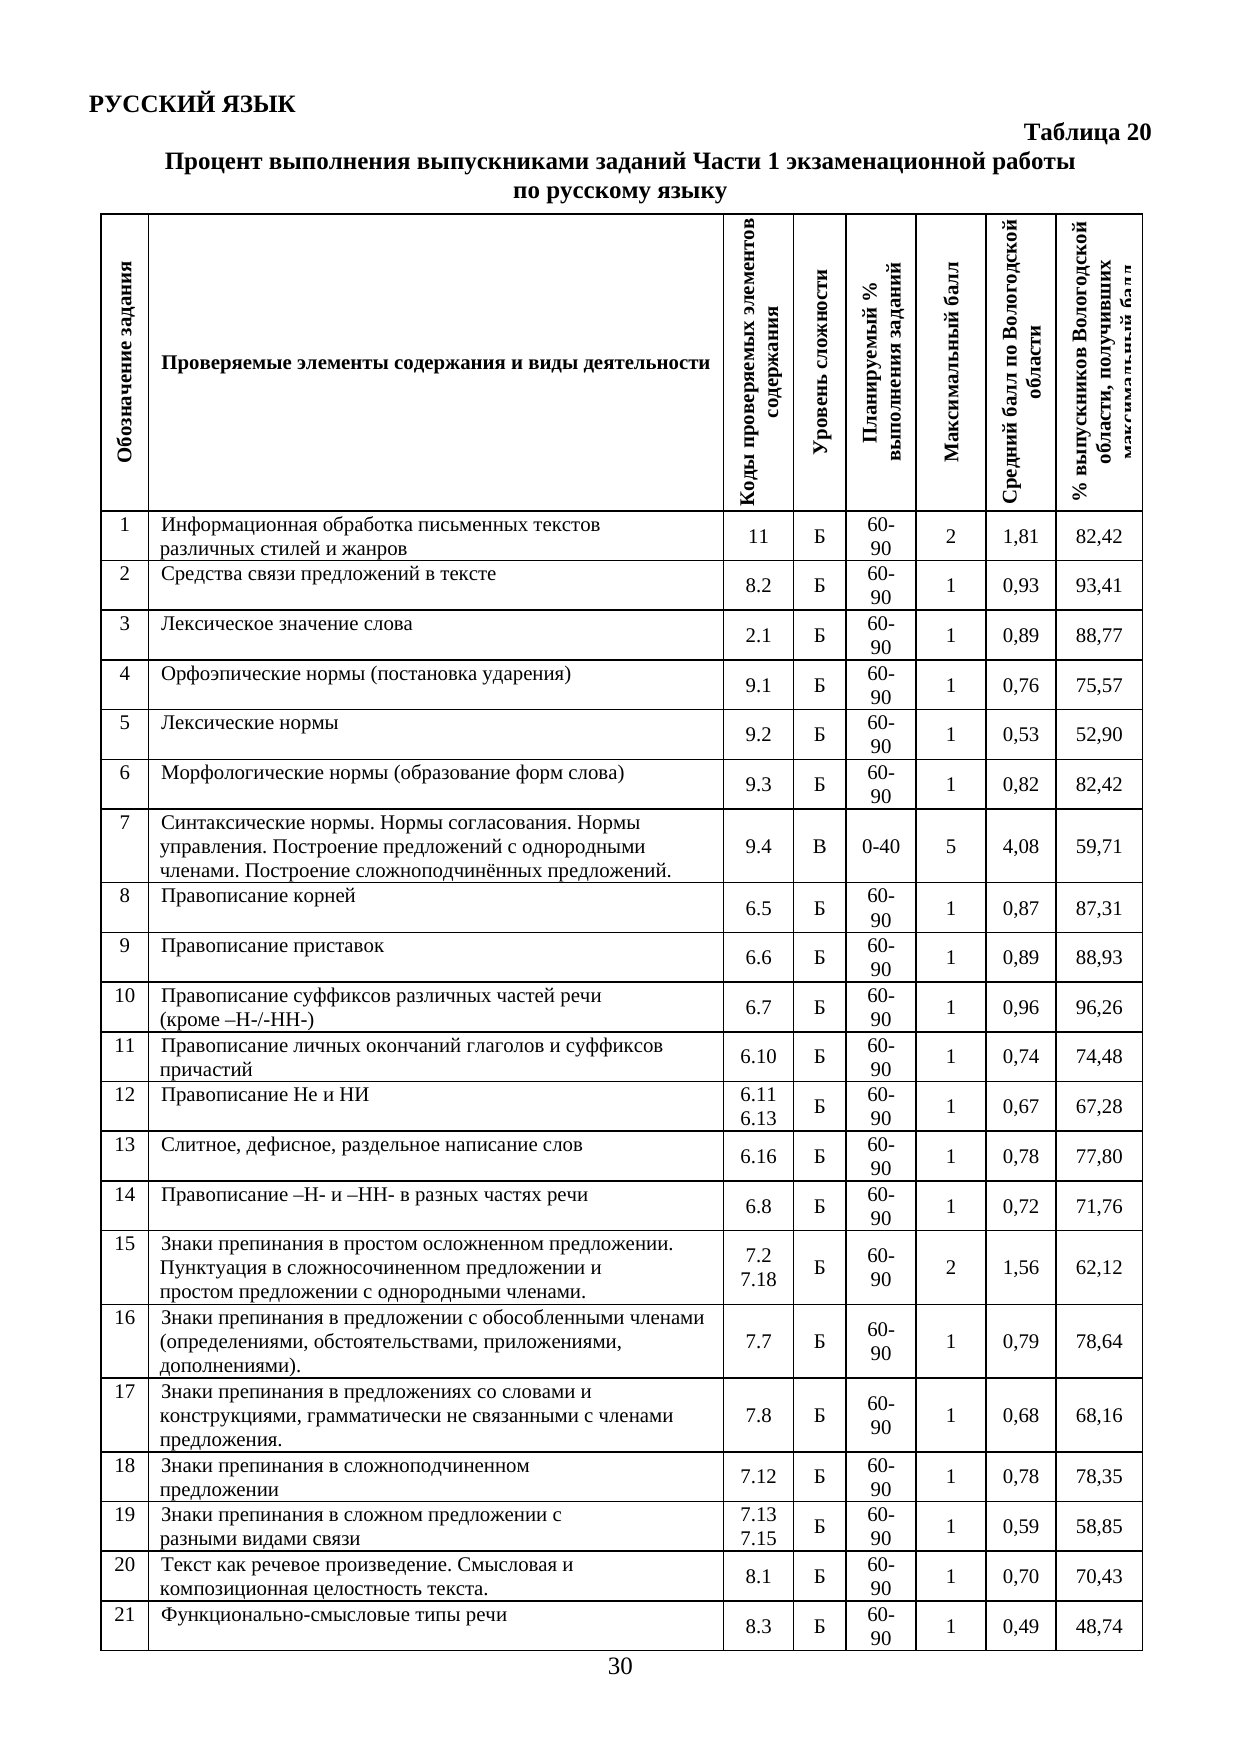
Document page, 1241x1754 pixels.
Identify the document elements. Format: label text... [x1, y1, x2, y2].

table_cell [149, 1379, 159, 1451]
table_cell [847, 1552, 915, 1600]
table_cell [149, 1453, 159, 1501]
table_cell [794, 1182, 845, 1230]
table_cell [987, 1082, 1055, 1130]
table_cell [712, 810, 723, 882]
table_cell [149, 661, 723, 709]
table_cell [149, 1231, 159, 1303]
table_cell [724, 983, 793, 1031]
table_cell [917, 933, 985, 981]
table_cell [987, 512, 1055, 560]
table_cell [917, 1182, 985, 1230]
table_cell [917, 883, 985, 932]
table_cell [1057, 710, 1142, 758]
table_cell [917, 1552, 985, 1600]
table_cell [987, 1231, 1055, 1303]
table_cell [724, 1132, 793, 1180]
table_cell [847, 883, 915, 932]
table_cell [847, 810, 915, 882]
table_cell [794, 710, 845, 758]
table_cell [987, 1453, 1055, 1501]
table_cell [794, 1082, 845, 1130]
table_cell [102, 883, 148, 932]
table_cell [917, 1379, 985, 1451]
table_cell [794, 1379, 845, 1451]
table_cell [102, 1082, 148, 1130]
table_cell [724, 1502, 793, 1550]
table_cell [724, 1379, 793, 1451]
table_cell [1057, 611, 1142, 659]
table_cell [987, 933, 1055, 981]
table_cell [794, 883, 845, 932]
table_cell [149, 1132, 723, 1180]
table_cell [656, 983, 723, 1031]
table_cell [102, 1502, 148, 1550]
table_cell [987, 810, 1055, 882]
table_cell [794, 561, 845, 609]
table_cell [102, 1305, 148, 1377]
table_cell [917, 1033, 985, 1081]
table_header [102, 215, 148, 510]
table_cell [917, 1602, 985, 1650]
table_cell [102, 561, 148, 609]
text Процент выполнения выпускниками заданий Части 1 экзаменационной работы [89, 146, 1152, 175]
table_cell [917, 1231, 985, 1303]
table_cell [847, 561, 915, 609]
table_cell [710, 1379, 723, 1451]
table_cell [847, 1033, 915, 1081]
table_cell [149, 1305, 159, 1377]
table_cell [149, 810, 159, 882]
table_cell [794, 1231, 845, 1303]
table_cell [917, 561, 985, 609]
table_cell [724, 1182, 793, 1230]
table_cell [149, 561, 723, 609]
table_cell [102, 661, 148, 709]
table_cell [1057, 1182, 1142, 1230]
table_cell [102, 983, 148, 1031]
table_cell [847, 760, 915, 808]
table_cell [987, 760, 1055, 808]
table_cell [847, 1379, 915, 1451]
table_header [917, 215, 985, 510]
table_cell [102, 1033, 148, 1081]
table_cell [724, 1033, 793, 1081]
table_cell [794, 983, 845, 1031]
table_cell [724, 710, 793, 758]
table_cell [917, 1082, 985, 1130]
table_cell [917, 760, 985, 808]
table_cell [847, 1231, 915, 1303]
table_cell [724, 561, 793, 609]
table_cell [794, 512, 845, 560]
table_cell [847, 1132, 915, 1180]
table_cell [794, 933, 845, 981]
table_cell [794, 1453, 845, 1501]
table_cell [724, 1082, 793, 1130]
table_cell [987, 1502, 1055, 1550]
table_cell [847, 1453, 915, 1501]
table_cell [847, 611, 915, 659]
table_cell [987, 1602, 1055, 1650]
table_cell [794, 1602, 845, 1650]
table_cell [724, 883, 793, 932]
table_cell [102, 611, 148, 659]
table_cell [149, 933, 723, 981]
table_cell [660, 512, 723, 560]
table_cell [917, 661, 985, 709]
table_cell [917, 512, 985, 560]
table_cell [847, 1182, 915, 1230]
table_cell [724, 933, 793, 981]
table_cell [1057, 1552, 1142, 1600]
text Таблица 20 [89, 117, 1152, 146]
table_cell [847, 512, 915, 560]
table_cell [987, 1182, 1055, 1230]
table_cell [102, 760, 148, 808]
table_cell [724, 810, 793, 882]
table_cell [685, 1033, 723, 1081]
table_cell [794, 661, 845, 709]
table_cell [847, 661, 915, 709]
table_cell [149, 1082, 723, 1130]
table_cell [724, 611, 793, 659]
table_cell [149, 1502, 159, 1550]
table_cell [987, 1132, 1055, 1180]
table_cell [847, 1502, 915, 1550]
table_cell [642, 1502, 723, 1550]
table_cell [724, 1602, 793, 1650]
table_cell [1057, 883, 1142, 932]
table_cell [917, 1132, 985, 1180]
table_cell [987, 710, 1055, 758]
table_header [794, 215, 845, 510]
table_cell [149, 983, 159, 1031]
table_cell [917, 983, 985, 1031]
text РУССКИЙ ЯЗЫК [89, 89, 1152, 117]
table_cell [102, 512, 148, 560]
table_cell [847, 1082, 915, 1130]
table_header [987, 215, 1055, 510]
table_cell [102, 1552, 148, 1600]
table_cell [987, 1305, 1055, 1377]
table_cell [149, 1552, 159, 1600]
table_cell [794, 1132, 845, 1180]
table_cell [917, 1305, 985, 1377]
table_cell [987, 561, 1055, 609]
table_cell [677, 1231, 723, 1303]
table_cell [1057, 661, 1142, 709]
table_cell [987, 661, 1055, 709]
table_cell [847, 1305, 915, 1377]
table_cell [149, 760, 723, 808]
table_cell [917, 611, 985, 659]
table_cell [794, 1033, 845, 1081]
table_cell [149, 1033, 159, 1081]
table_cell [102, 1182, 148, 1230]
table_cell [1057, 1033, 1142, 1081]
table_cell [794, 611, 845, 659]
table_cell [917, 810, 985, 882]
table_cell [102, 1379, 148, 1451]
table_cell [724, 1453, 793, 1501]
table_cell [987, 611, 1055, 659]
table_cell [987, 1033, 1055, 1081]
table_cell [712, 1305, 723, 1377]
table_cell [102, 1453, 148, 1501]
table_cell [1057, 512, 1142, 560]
text по русскому языку [89, 175, 1152, 204]
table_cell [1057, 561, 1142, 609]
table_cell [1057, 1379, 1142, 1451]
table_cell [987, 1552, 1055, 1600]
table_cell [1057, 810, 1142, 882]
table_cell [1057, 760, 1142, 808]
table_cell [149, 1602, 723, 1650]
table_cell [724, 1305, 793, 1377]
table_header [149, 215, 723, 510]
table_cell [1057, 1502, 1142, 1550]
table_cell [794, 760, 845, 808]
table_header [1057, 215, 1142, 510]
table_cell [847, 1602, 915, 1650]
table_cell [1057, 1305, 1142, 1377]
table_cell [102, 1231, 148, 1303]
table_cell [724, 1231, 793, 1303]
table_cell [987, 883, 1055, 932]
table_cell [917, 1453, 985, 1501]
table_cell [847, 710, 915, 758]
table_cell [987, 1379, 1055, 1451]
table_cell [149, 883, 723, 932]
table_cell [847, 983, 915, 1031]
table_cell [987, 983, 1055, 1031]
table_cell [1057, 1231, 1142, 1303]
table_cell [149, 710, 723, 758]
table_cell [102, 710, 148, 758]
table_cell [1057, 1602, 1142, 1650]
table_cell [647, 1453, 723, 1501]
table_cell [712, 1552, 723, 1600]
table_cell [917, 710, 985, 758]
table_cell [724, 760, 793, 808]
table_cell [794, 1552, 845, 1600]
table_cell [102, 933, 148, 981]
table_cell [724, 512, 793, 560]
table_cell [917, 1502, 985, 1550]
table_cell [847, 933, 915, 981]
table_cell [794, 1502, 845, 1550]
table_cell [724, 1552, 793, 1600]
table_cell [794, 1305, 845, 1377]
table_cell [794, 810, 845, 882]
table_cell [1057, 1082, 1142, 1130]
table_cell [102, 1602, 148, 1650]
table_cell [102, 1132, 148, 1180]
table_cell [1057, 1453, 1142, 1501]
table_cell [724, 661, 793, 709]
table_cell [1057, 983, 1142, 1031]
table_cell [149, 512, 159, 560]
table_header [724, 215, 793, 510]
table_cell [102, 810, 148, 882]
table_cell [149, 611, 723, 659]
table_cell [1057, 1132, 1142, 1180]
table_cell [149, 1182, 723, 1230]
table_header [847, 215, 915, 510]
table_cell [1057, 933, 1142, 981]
